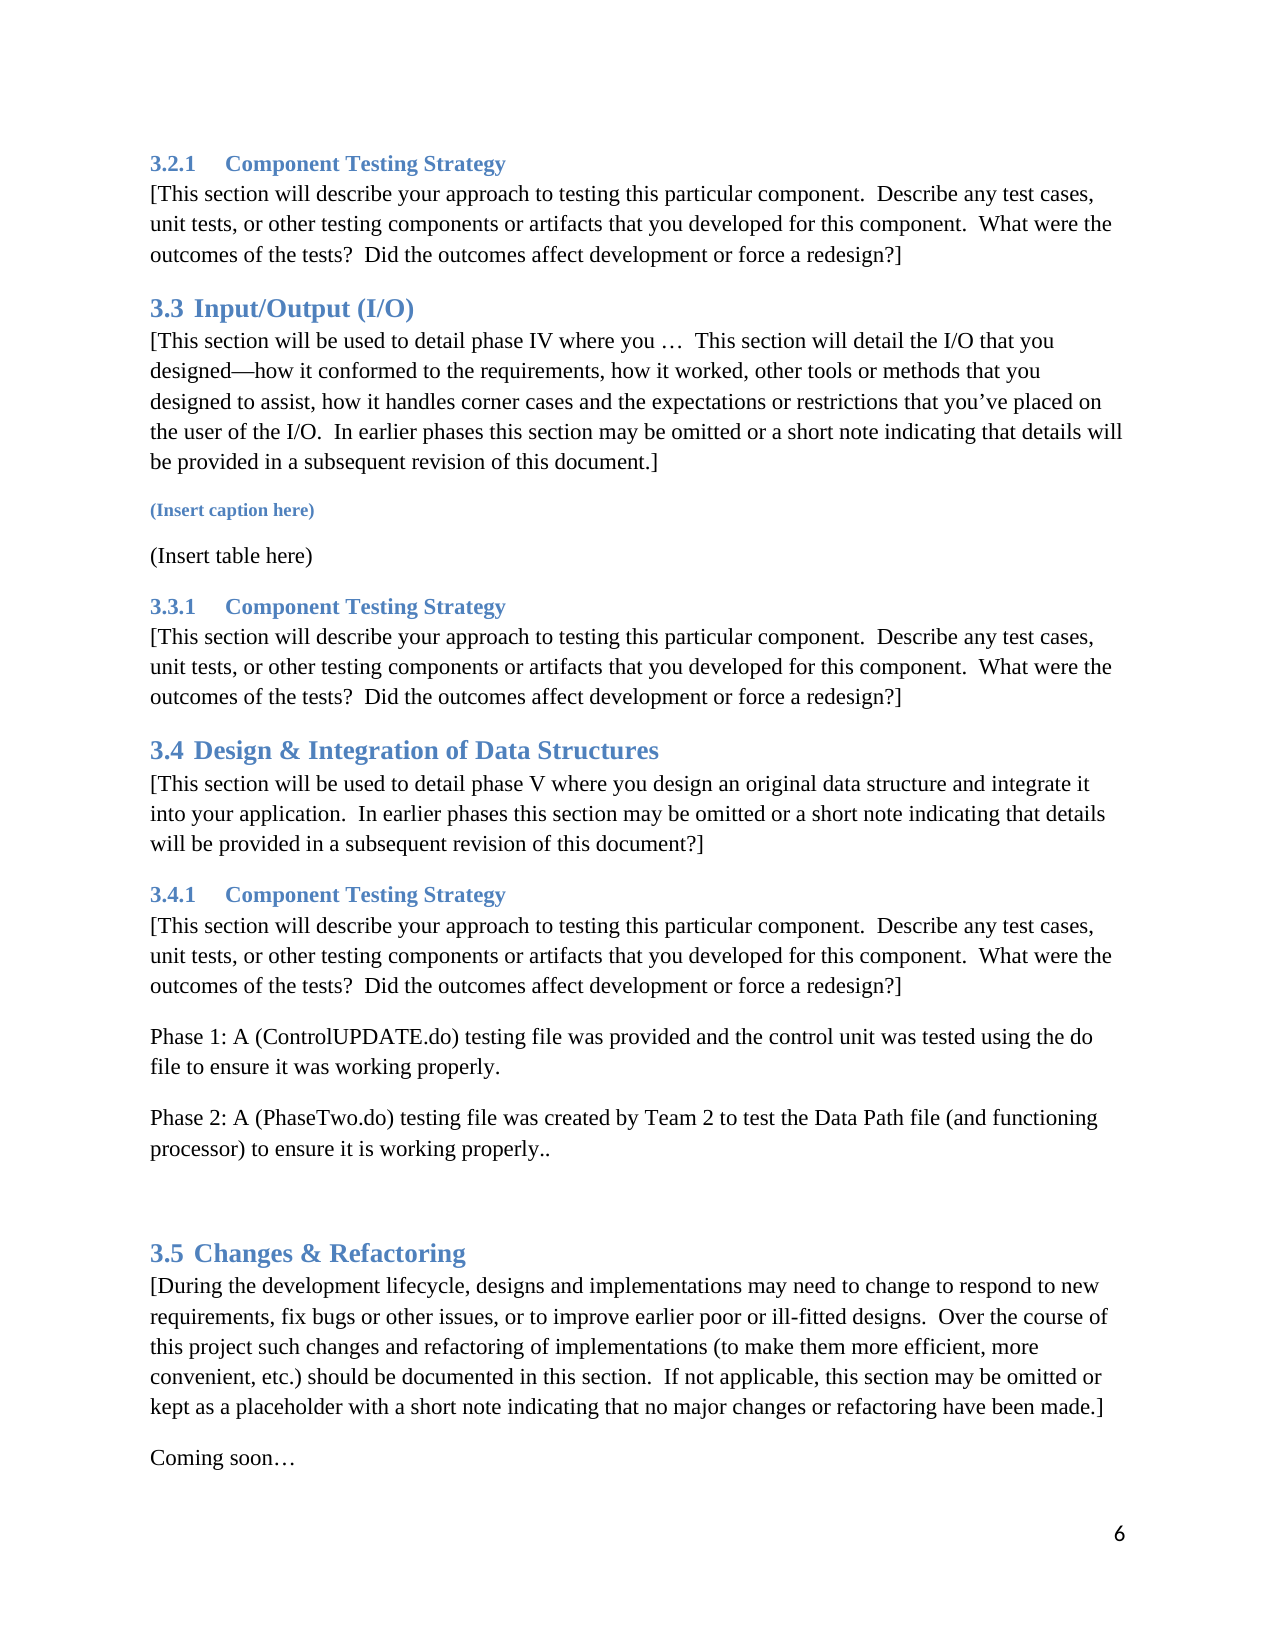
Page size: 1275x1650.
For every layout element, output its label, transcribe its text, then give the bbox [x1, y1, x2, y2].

text [During the development lifecycle, designs and implementations may need to change to respond to new requirements, fix bugs or other issues, or to improve earlier poor or ill-fitted designs. Over the course of this project such changes and refactoring of implementations (to make them more efficient, more convenient, etc.) should be documented in this section. If not applicable, this section may be omitted or kept as a placeholder with a short note indicating that no major changes or refactoring have been made.] [150, 1272, 1125, 1420]
subtitle Component Testing Strategy [150, 882, 1125, 908]
text Phase 2: A (PhaseTwo.do) testing file was created by Team 2 to test the Data Path file (and functioning processor) to ensure it is working properly.. [150, 1104, 1125, 1161]
text Coming soon… [150, 1444, 1125, 1471]
text [This section will be used to detail phase V where you design an original data structure and integrate it into your application. In earlier phases this section may be omitted or a short note indicating that details will be provided in a subsequent revision of this document?] [150, 770, 1125, 857]
subtitle Design & Integration of Data Structures [150, 734, 1125, 766]
text [This section will be used to detail phase IV where you … This section will detail the I/O that you designed—how it conformed to the requirements, how it worked, other tools or methods that you designed to assist, how it handles corner cases and the expectations or restrictions that you’ve placed on the user of the I/O. In earlier phases this section may be omitted or a short note indicating that details will be provided in a subsequent revision of this document.] [150, 327, 1125, 474]
text [This section will describe your approach to testing this particular component. Describe any test cases, unit tests, or other testing components or artifacts that you developed for this component. What were the outcomes of the tests? Did the outcomes affect development or force a redesign?] [150, 623, 1125, 710]
text Phase 1: A (ControlUPDATE.do) testing file was provided and the control unit was tested using the do file to ensure it was working properly. [150, 1023, 1125, 1080]
subtitle Component Testing Strategy [150, 150, 1125, 176]
text [This section will describe your approach to testing this particular component. Describe any test cases, unit tests, or other testing components or artifacts that you developed for this component. What were the outcomes of the tests? Did the outcomes affect development or force a redesign?] [150, 912, 1125, 998]
text (Insert caption here) [150, 499, 1125, 521]
subtitle Component Testing Strategy [150, 593, 1125, 619]
text (Insert table here) [150, 542, 1125, 568]
text [This section will describe your approach to testing this particular component. Describe any test cases, unit tests, or other testing components or artifacts that you developed for this component. What were the outcomes of the tests? Did the outcomes affect development or force a redesign?] [150, 180, 1125, 267]
subtitle Input/Output (I/O) [150, 292, 1125, 323]
subtitle Changes & Refactoring [150, 1237, 1125, 1268]
